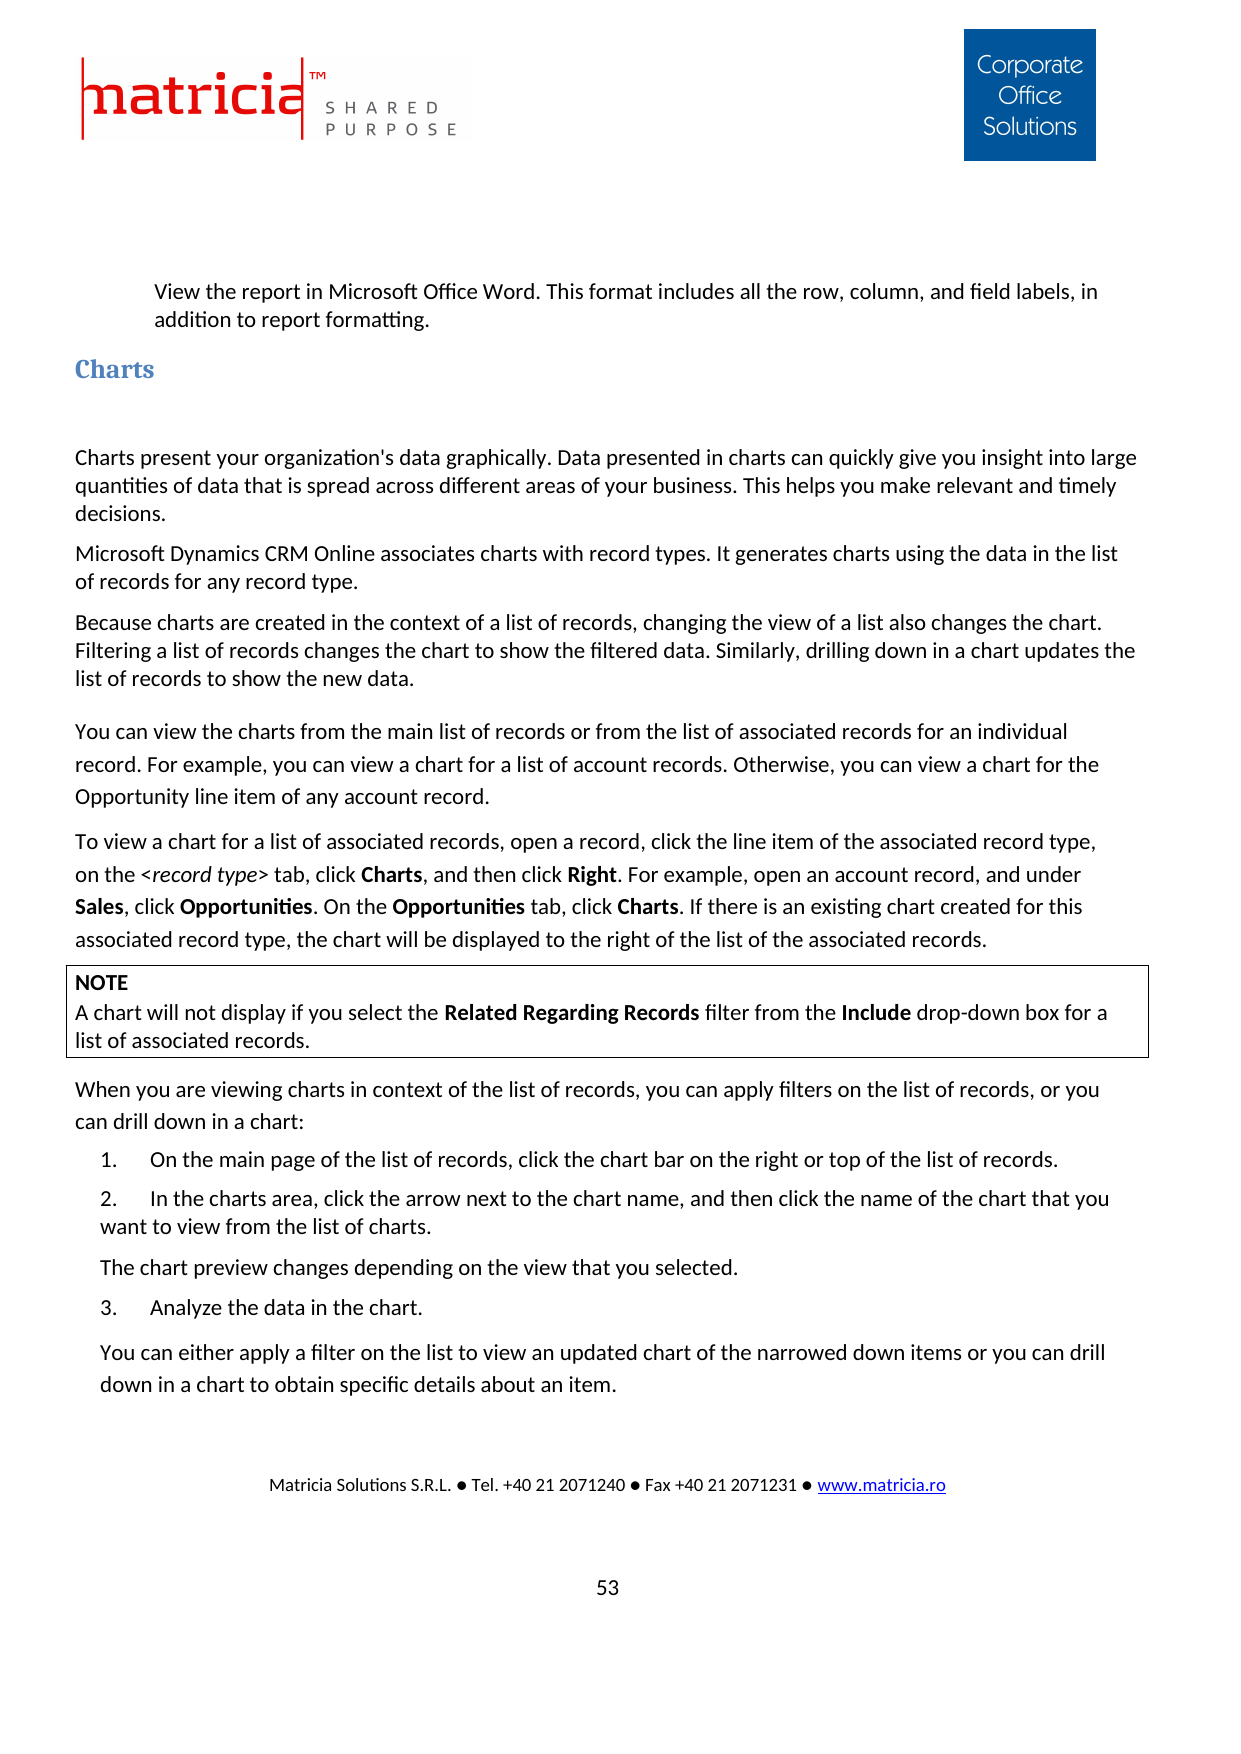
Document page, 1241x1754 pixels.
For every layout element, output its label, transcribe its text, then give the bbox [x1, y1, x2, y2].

text NOTE [67, 966, 1148, 995]
list View the report in Microsoft Office Word. This format includes all the row, column, and field labels, in addition to report formatting. [154, 277, 1140, 333]
text Because charts are created in the context of a list of records, changing the view of a list also changes the chart. Filtering a list of records changes the chart to show the filtered data. Similarly, drilling down in a chart updates the list of records to show the new data. [75, 608, 1140, 692]
list In the charts area, click the arrow next to the chart name, and then click the name of the chart that you want to view from the list of charts. [100, 1184, 1140, 1240]
text Microsoft Dynamics CRM Online associates charts with record types. It generates charts using the data in the list of records for any record type. [75, 539, 1140, 595]
picture [75, 56, 472, 141]
text A chart will not display if you select the Related Regarding Records filter from the Include drop-down box for a list of associated records. [67, 995, 1148, 1057]
subtitle Charts [75, 354, 1140, 385]
text You can either apply a filter on the list to view an updated chart of the narrowed down items or you can drill down in a chart to obtain specific details about an item. [100, 1334, 1124, 1399]
text When you are viewing charts in context of the list of records, you can apply filters on the list of records, or you can drill down in a chart: [75, 1070, 1124, 1135]
text You can view the charts from the main list of records or from the list of associated records for an individual record. For example, you can view a chart for a list of account records. Otherwise, you can view a chart for the Opportunity line item of any account record. [75, 713, 1124, 810]
text Charts present your organization's data graphically. Data presented in charts can quickly give you insight into large quantities of data that is spread across different areas of your business. This helps you make relevant and timely decisions. [75, 443, 1140, 527]
list Analyze the data in the chart. [100, 1293, 1140, 1321]
text To view a chart for a list of associated records, open a record, click the line item of the associated record type, on the <record type> tab, click Charts, and then click Right. For example, open an account record, and under Sales, click Opportunities. On the Opportunities tab, click Charts. If there is an existing chart created for this associated record type, the chart will be displayed to the right of the list of the associated records. [75, 823, 1124, 953]
list On the main page of the list of records, click the chart bar on the right or top of the list of records. [100, 1146, 1140, 1174]
picture [964, 29, 1096, 161]
list The chart preview changes depending on the view that you selected. [100, 1253, 1140, 1281]
